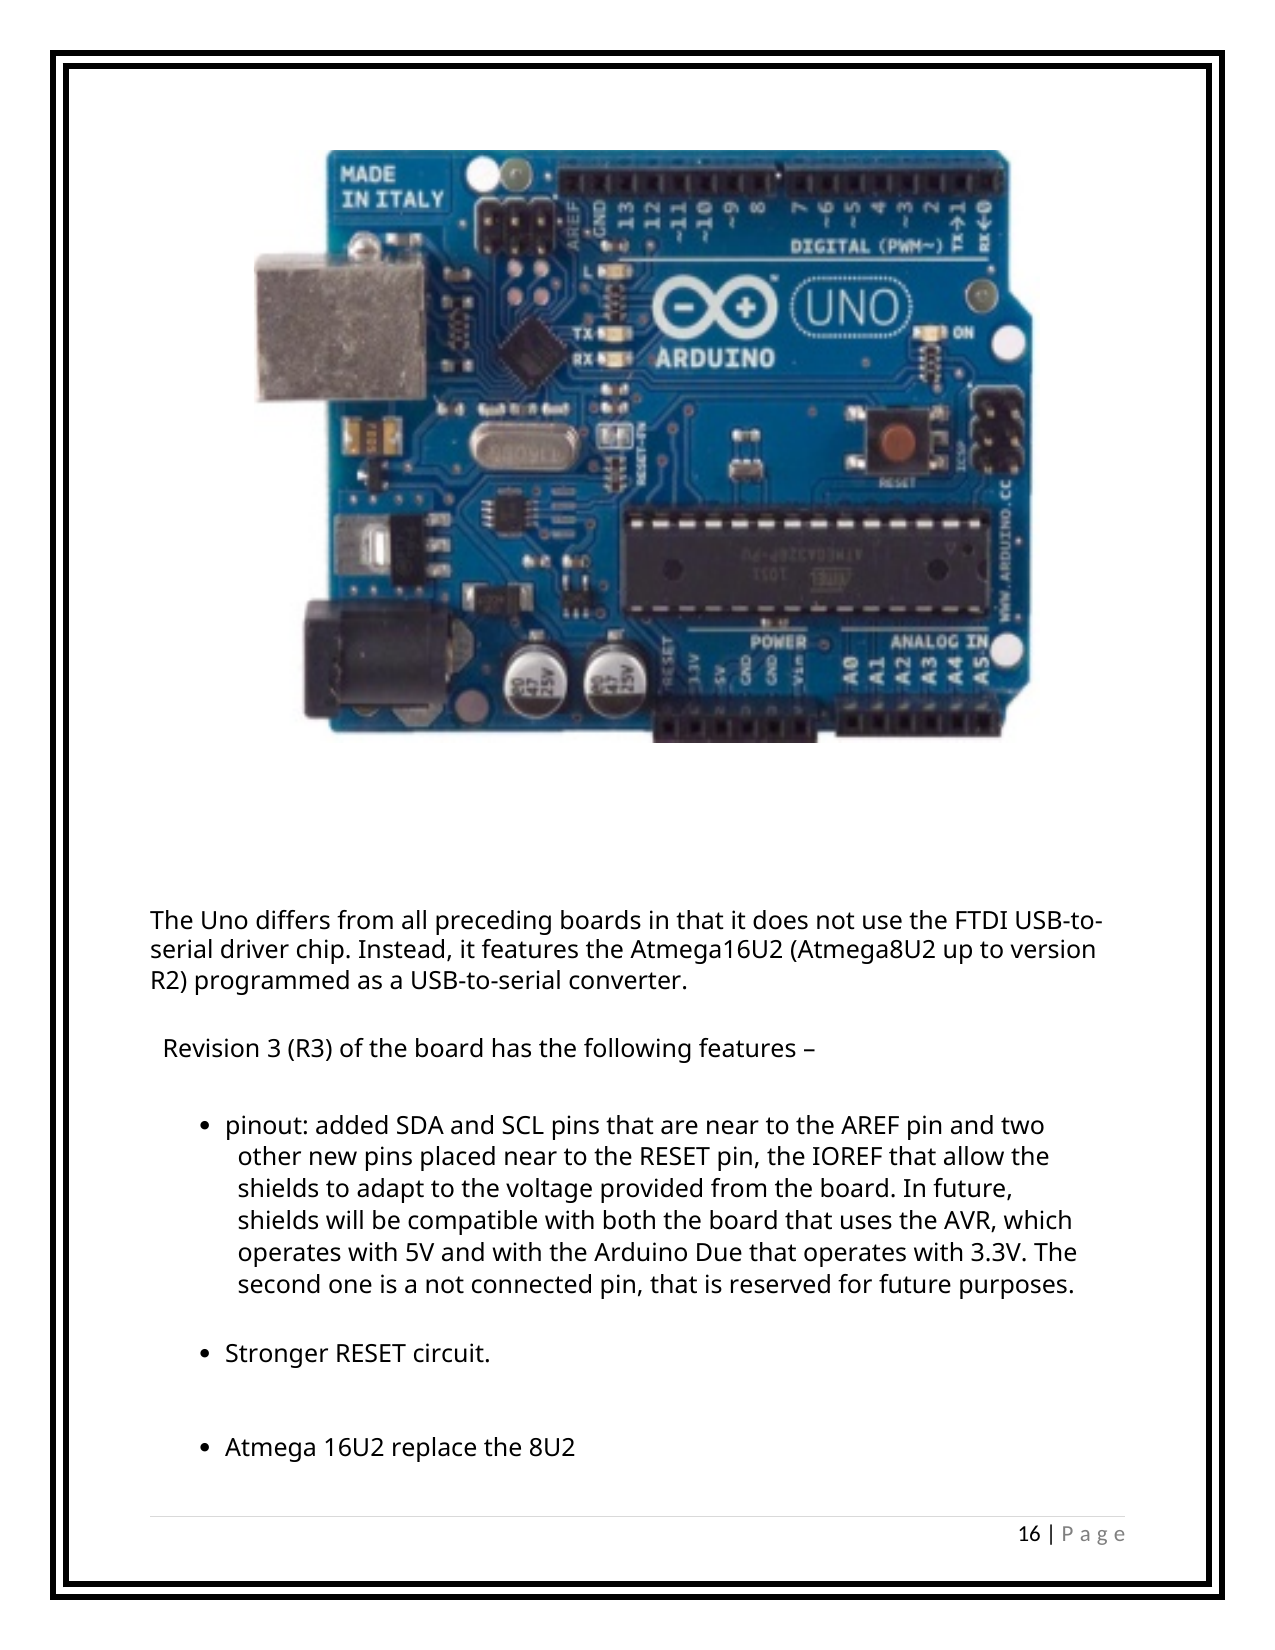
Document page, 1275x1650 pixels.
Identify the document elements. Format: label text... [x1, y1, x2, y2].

list Atmega 16U2 replace the 8U2 [200, 1429, 1125, 1463]
text The Uno differs from all preceding boards in that it does not use the FTDI USB-to-serial driver chip. Instead, it features the Atmega16U2 (Atmega8U2 up to version R2) programmed as a USB-to-serial converter. [150, 906, 1121, 997]
list Stronger RESET circuit. [200, 1335, 1125, 1369]
picture [253, 150, 1040, 743]
list pinout: added SDA and SCL pins that are near to the AREF pin and two other new pins placed near to the RESET pin, the IOREF that allow the shields to adapt to the voltage provided from the board. In future, shields will be compatible with both the board that uses the AVR, which operates with 5V and with the Arduino Due that operates with 3.3V. The second one is a not connected pin, that is reserved for future purposes. [200, 1108, 1089, 1301]
text Revision 3 (R3) of the board has the following features – [162, 1031, 1125, 1065]
